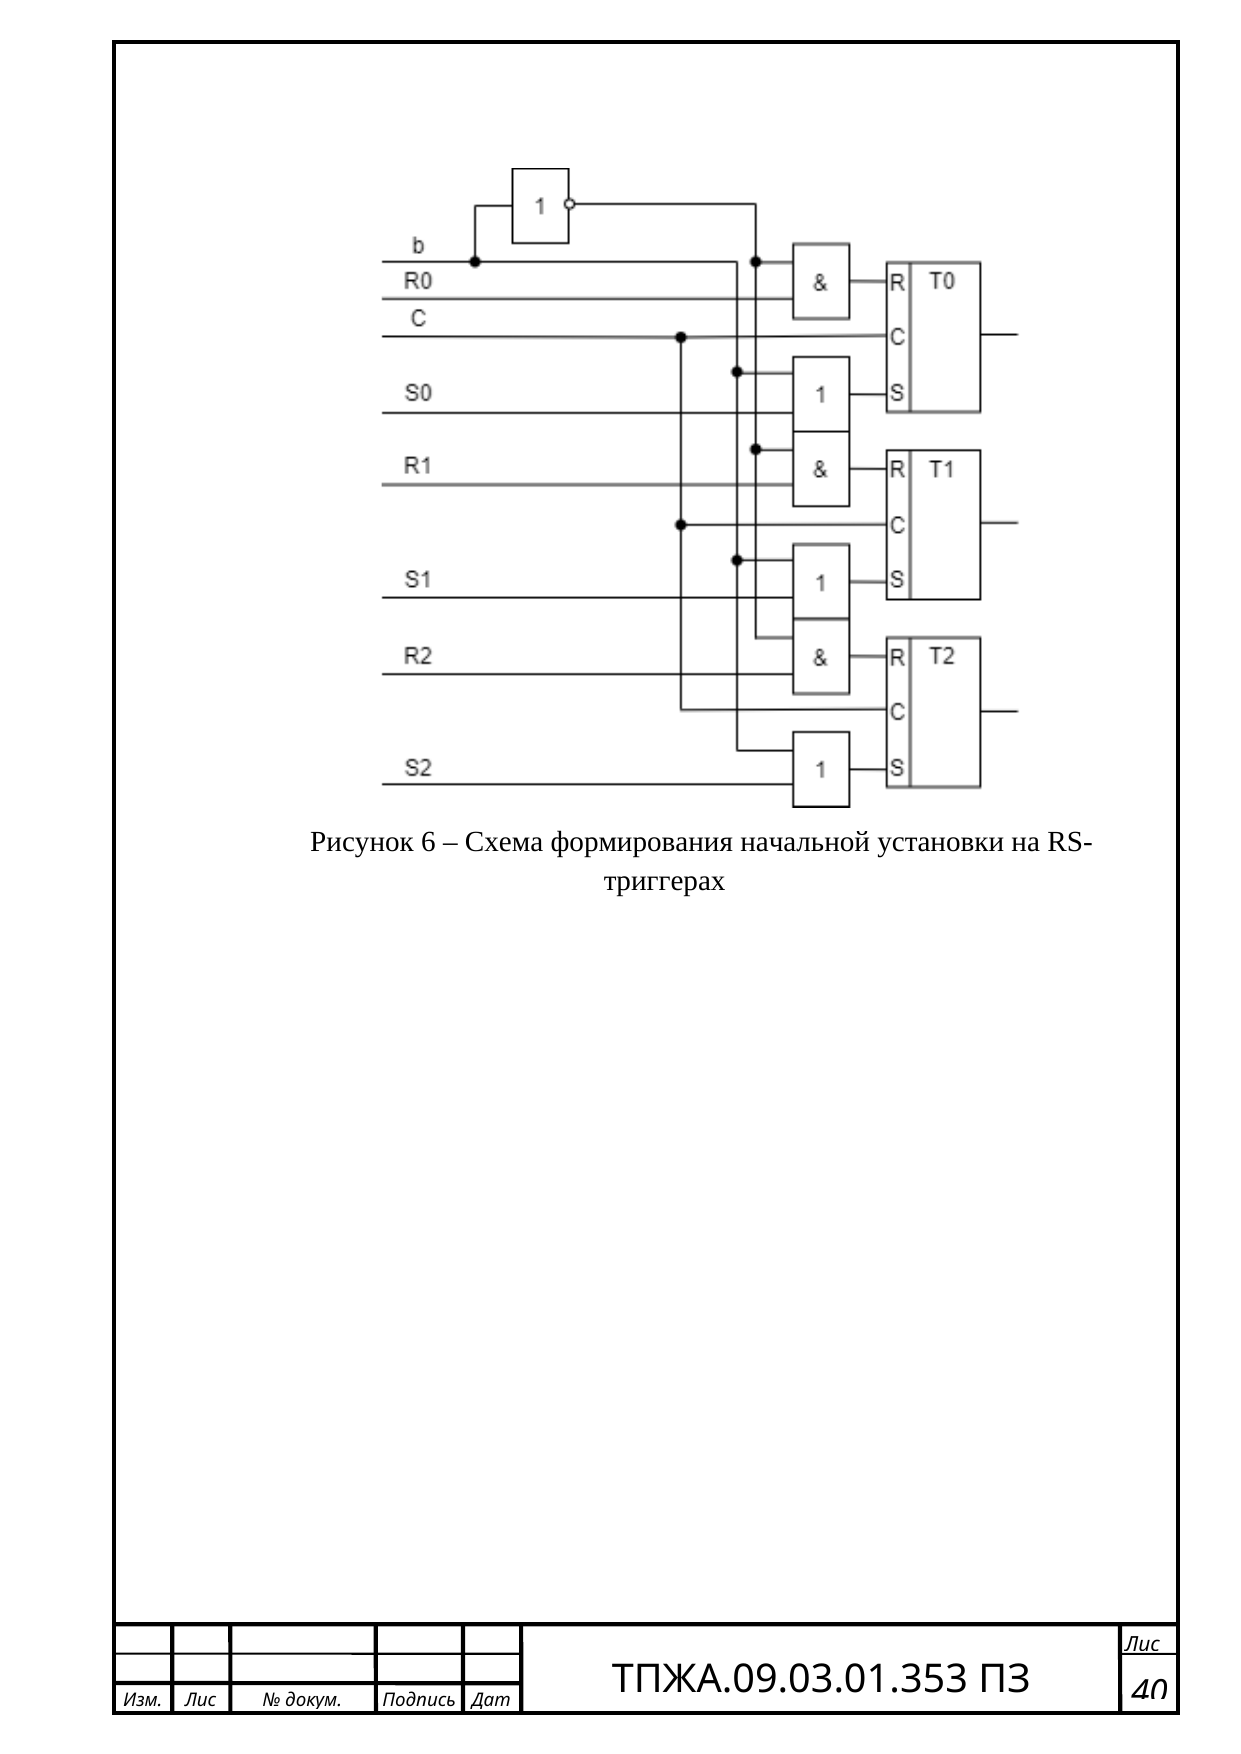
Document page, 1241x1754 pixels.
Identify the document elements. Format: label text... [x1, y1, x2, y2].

text Рисунок 6 – Схема формирования начальной установки на RS-триггерах [177, 824, 1152, 896]
picture [381, 168, 1021, 808]
